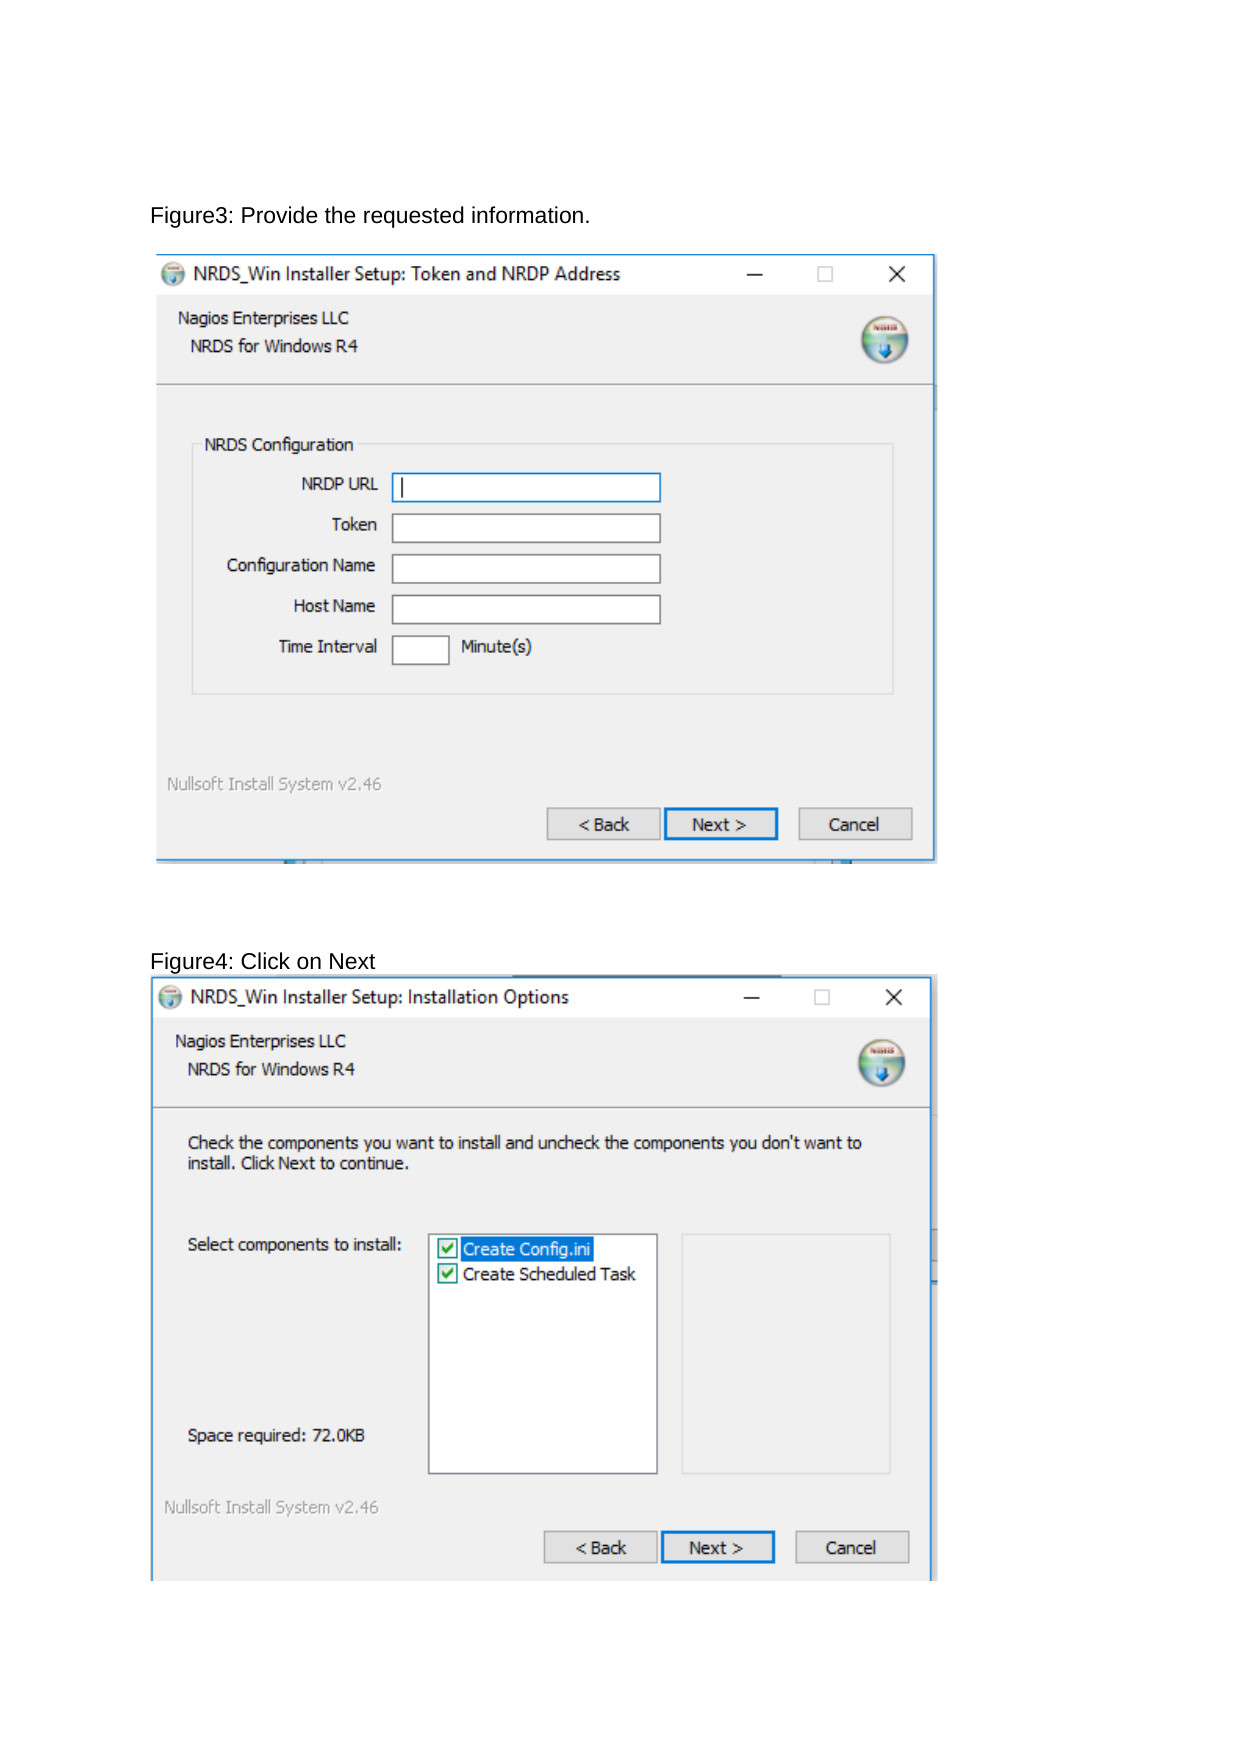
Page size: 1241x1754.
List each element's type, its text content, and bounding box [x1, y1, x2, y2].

text Figure4: Click on Next [150, 948, 1090, 974]
picture [156, 254, 938, 864]
text Figure3: Provide the requested information. [150, 202, 1090, 228]
picture [150, 974, 938, 1581]
